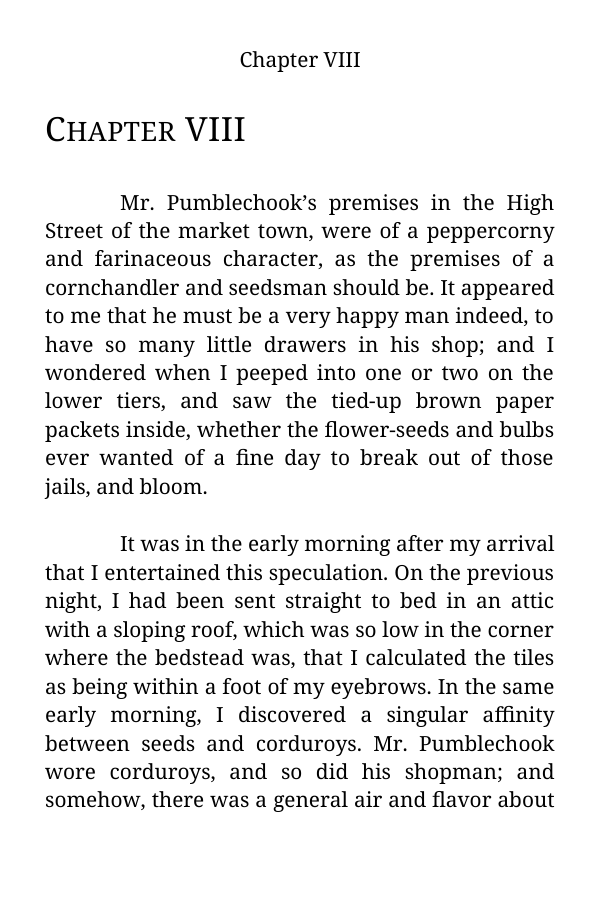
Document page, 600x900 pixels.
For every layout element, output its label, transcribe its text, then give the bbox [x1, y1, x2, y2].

subtitle Chapter VIII [45, 106, 555, 152]
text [45, 529, 555, 814]
text Mr. Pumblechook’s premises in the High Street of the market town, were of a peppercorny and farinaceous character, as the premises of a cornchandler and seedsman should be. It appeared to me that he must be a very happy man indeed, to have so many little drawers in his shop; and I wondered when I peeped into one or two on the lower tiers, and saw the tied-up brown paper packets inside, whether the flower-seeds and bulbs ever wanted of a fine day to break out of those jails, and bloom. [45, 188, 555, 500]
